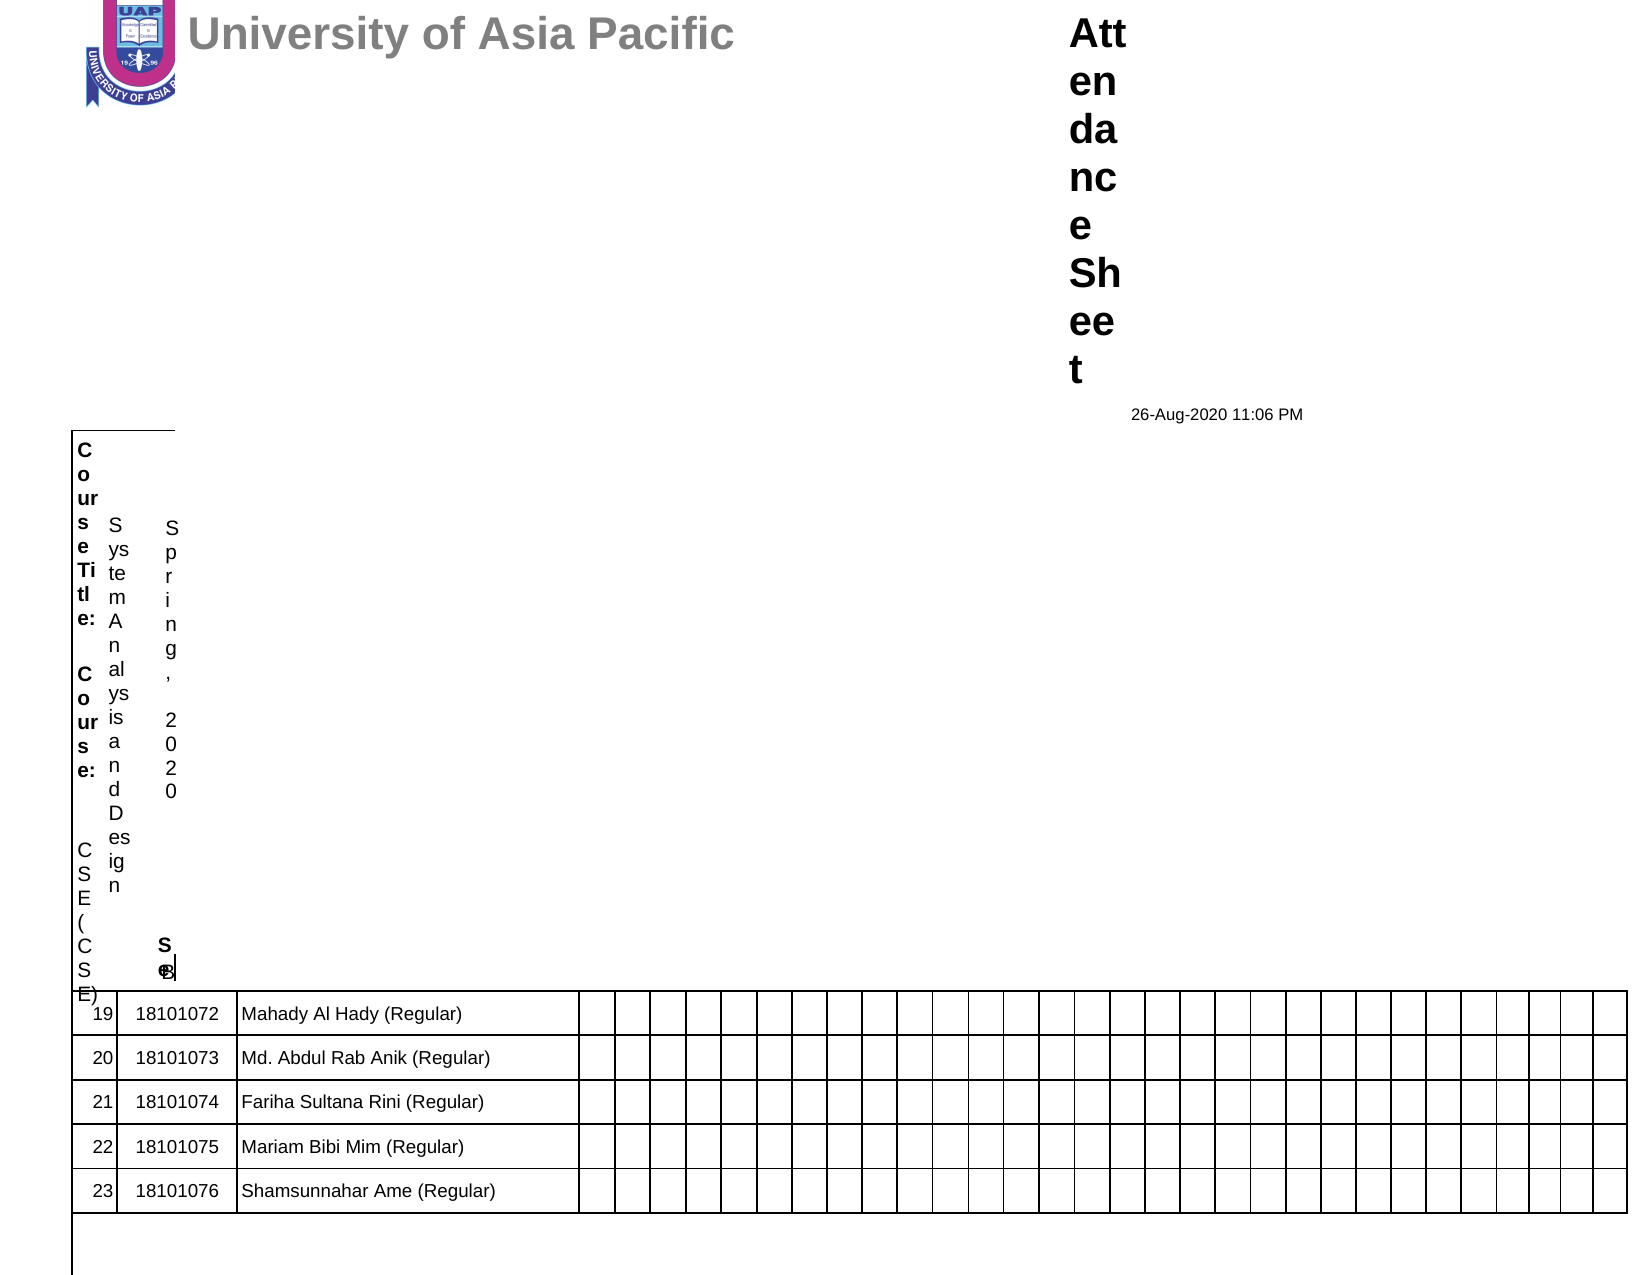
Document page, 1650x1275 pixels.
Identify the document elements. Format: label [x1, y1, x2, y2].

table_cell [580, 992, 614, 1034]
table_cell [722, 992, 756, 1034]
table_cell [933, 1125, 968, 1168]
table_cell [1287, 1036, 1320, 1079]
table_cell [1561, 1169, 1592, 1212]
table_cell [1594, 1081, 1626, 1123]
table_cell [651, 1081, 685, 1123]
table_cell [793, 1169, 826, 1212]
table_cell [1462, 1081, 1496, 1123]
table_cell [1004, 1125, 1038, 1168]
picture [86, 0, 175, 108]
table_cell [1181, 1125, 1214, 1168]
table_cell [1181, 992, 1214, 1034]
table_cell [1075, 1036, 1109, 1079]
table_cell [1427, 992, 1460, 1034]
table_cell [73, 1125, 116, 1168]
table_cell [933, 1036, 968, 1079]
table_cell [863, 1036, 896, 1079]
table_cell [1357, 1081, 1390, 1123]
table_cell [1497, 1081, 1528, 1123]
table_cell [933, 1081, 968, 1123]
table_cell [1497, 1169, 1528, 1212]
table_cell [1322, 1125, 1355, 1168]
table_cell [933, 1169, 968, 1212]
table_cell [793, 1125, 826, 1168]
table_cell [118, 1081, 236, 1123]
table_cell [969, 1125, 1003, 1168]
table_cell [1251, 1036, 1285, 1079]
table_cell [616, 1081, 649, 1123]
table_cell [1594, 992, 1626, 1034]
table_cell [118, 1169, 236, 1212]
table_cell [1075, 1125, 1109, 1168]
table_cell [793, 1081, 826, 1123]
table_cell [863, 1169, 896, 1212]
table_cell [1322, 992, 1355, 1034]
table_cell [1462, 992, 1496, 1034]
table_cell [687, 1169, 720, 1212]
table_cell [1287, 1169, 1320, 1212]
table_cell [898, 1036, 932, 1079]
table_cell [1146, 1036, 1179, 1079]
table_cell [1111, 1036, 1144, 1079]
table_cell [969, 1169, 1003, 1212]
table_cell [1357, 1125, 1390, 1168]
table_cell [1561, 992, 1592, 1034]
table_cell [1040, 1125, 1074, 1168]
table_cell [1181, 1169, 1214, 1212]
table_cell [580, 1081, 614, 1123]
table_cell [1561, 1036, 1592, 1079]
table_cell [1427, 1036, 1460, 1079]
table_cell [580, 1169, 614, 1212]
table_cell [1427, 1081, 1460, 1123]
table_cell [1594, 1036, 1626, 1079]
table_cell [828, 1036, 861, 1079]
table_cell [1392, 1081, 1425, 1123]
table_cell [898, 1125, 932, 1168]
table_cell [969, 1036, 1003, 1079]
table_cell [1075, 1169, 1109, 1212]
table_cell [722, 1036, 756, 1079]
table_cell [1040, 1036, 1074, 1079]
table_cell [1111, 1125, 1144, 1168]
table_cell [1594, 1125, 1626, 1168]
table_cell [828, 992, 861, 1034]
table_cell [1322, 1169, 1355, 1212]
table_cell [1181, 1036, 1214, 1079]
table_cell [1004, 1169, 1038, 1212]
table_cell [722, 1125, 756, 1168]
table_cell [1462, 1036, 1496, 1079]
table_cell [1530, 1081, 1560, 1123]
table_cell [1561, 1081, 1592, 1123]
table_cell [1251, 1169, 1285, 1212]
table_cell [1392, 992, 1425, 1034]
table_cell [616, 1169, 649, 1212]
table_cell [616, 1125, 649, 1168]
table_cell [863, 1081, 896, 1123]
table_cell [1216, 1169, 1250, 1212]
table_cell [1146, 1081, 1179, 1123]
table_cell [1040, 1081, 1074, 1123]
table_cell [73, 1081, 116, 1123]
table_cell [1075, 992, 1109, 1034]
table_cell [1075, 1081, 1109, 1123]
table_cell [828, 1081, 861, 1123]
table_cell [1004, 1081, 1038, 1123]
table_cell [1530, 1125, 1560, 1168]
table_cell [580, 1036, 614, 1079]
table_cell [1287, 1125, 1320, 1168]
table_cell [933, 992, 968, 1034]
table_cell [1530, 992, 1560, 1034]
table_cell [118, 1125, 236, 1168]
table_cell [687, 1125, 720, 1168]
table_cell [1004, 992, 1038, 1034]
table_cell [687, 992, 720, 1034]
table_cell [863, 1125, 896, 1168]
table_cell [118, 992, 236, 1034]
table_cell [969, 1081, 1003, 1123]
table_cell [898, 1169, 932, 1212]
table_cell [758, 1125, 791, 1168]
table_cell [651, 1169, 685, 1212]
table_cell [1392, 1036, 1425, 1079]
table_cell [1251, 1081, 1285, 1123]
table_cell [793, 1036, 826, 1079]
table_cell [1497, 1036, 1528, 1079]
table_cell [1427, 1125, 1460, 1168]
table_cell [898, 992, 932, 1034]
table_cell [1146, 992, 1179, 1034]
table_cell [1251, 1125, 1285, 1168]
table_cell [1146, 1125, 1179, 1168]
table_cell [238, 992, 578, 1034]
table_cell [1181, 1081, 1214, 1123]
table_cell [898, 1081, 932, 1123]
table_cell [1357, 1169, 1390, 1212]
table_cell [1216, 1081, 1250, 1123]
table_cell [969, 992, 1003, 1034]
table_cell [1497, 1125, 1528, 1168]
table_cell [1427, 1169, 1460, 1212]
table_cell [238, 1036, 578, 1079]
table_cell [687, 1036, 720, 1079]
table_cell [758, 992, 791, 1034]
table_cell [1287, 1081, 1320, 1123]
table_cell [828, 1169, 861, 1212]
table_cell [1530, 1036, 1560, 1079]
table_cell [73, 1169, 116, 1212]
table_cell [863, 992, 896, 1034]
table_cell [722, 1081, 756, 1123]
table_cell [1040, 992, 1074, 1034]
table_cell [1111, 992, 1144, 1034]
table_cell [1357, 1036, 1390, 1079]
table_cell [1004, 1036, 1038, 1079]
table_cell [580, 1125, 614, 1168]
table_cell [651, 1125, 685, 1168]
table_cell [1530, 1169, 1560, 1212]
table_cell [1146, 1169, 1179, 1212]
table_cell [1322, 1036, 1355, 1079]
table_cell [793, 992, 826, 1034]
table_cell [1216, 992, 1250, 1034]
table_cell [616, 1036, 649, 1079]
table_cell [1392, 1169, 1425, 1212]
table_cell [1497, 992, 1528, 1034]
table_cell [1322, 1081, 1355, 1123]
table_cell [73, 992, 116, 1034]
table_cell [758, 1081, 791, 1123]
table_cell [238, 1169, 578, 1212]
table_cell [616, 992, 649, 1034]
table_cell [73, 1036, 116, 1079]
table_cell [1594, 1169, 1626, 1212]
table_cell [1111, 1081, 1144, 1123]
table_cell [1357, 992, 1390, 1034]
table_cell [687, 1081, 720, 1123]
table_cell [1462, 1125, 1496, 1168]
table_cell [1111, 1169, 1144, 1212]
table_cell [758, 1169, 791, 1212]
table_cell [1251, 992, 1285, 1034]
table_cell [651, 992, 685, 1034]
table_cell [1287, 992, 1320, 1034]
table_cell [651, 1036, 685, 1079]
table_cell [238, 1125, 578, 1168]
table_cell [722, 1169, 756, 1212]
table_cell [238, 1081, 578, 1123]
table_cell [118, 1036, 236, 1079]
table_cell [1040, 1169, 1074, 1212]
table_cell [828, 1125, 861, 1168]
table_cell [1216, 1125, 1250, 1168]
table_cell [1392, 1125, 1425, 1168]
table_cell [1462, 1169, 1496, 1212]
table_cell [1561, 1125, 1592, 1168]
table_cell [758, 1036, 791, 1079]
table_cell [1216, 1036, 1250, 1079]
